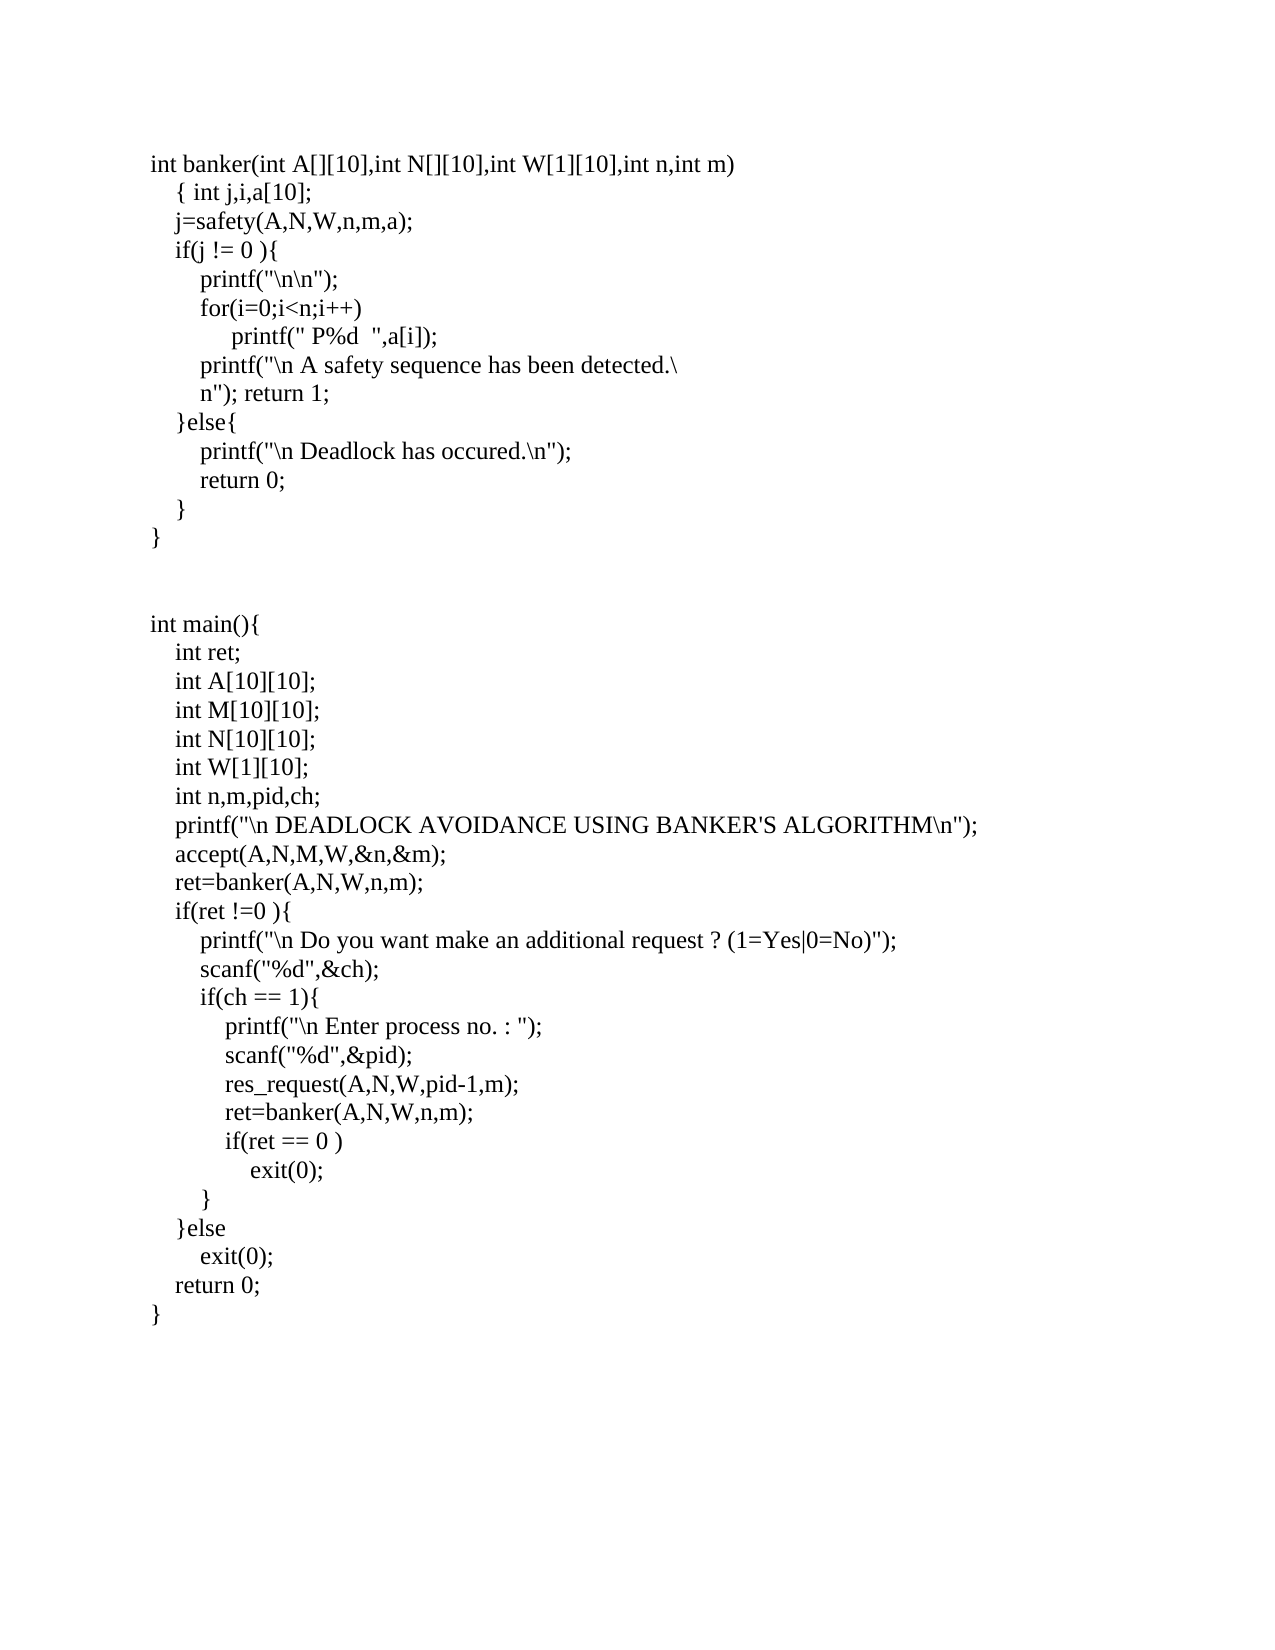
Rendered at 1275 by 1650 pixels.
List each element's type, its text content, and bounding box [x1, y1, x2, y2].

text printf("\n\n"); [200, 264, 1125, 293]
text }else [175, 1213, 1125, 1241]
text exit(0); [250, 1155, 1125, 1184]
text int main(){ [150, 609, 1125, 637]
text printf("\n DEADLOCK AVOIDANCE USING BANKER'S ALGORITHM\n"); [175, 810, 1125, 839]
text int n,m,pid,ch; [175, 781, 1125, 810]
text if(ret !=0 ){ [175, 896, 1125, 925]
text } [175, 494, 1125, 522]
text res_request(A,N,W,pid-1,m); [225, 1069, 1125, 1097]
text } [150, 1299, 1125, 1328]
text printf(" P%d ",a[i]); [231, 321, 1125, 350]
text scanf("%d",&pid); [225, 1040, 1125, 1069]
text return 0; [200, 465, 1125, 494]
text return 0; [175, 1270, 1125, 1299]
text for(i=0;i<n;i++) [200, 293, 1125, 321]
text if(ret == 0 ) [225, 1126, 1125, 1155]
text }else{ [175, 407, 1125, 436]
text if(j != 0 ){ [175, 235, 1125, 264]
text j=safety(A,N,W,n,m,a); [175, 206, 1125, 235]
text ret=banker(A,N,W,n,m); [175, 867, 1125, 896]
text int A[10][10]; [175, 666, 1125, 695]
text if(ch == 1){ [200, 982, 1125, 1011]
text accept(A,N,M,W,&n,&m); [175, 839, 1125, 867]
text printf("\n A safety sequence has been detected.\n"); return 1; [200, 351, 714, 407]
text printf("\n Deadlock has occured.\n"); [200, 436, 1125, 465]
text int N[10][10]; [175, 724, 1125, 752]
text } [200, 1184, 1125, 1212]
text scanf("%d",&ch); [200, 954, 1125, 982]
text int banker(int A[][10],int N[][10],int W[1][10],int n,int m){ int j,i,a[10]; [150, 151, 746, 206]
text int M[10][10]; [175, 695, 1125, 724]
text int ret; [175, 637, 1125, 666]
text ret=banker(A,N,W,n,m); [225, 1097, 1125, 1126]
text exit(0); [200, 1241, 1125, 1270]
text int W[1][10]; [175, 752, 1125, 781]
text printf("\n Enter process no. : "); [225, 1011, 1125, 1040]
text } [150, 522, 1125, 551]
text printf("\n Do you want make an additional request ? (1=Yes|0=No)"); [200, 925, 1125, 954]
